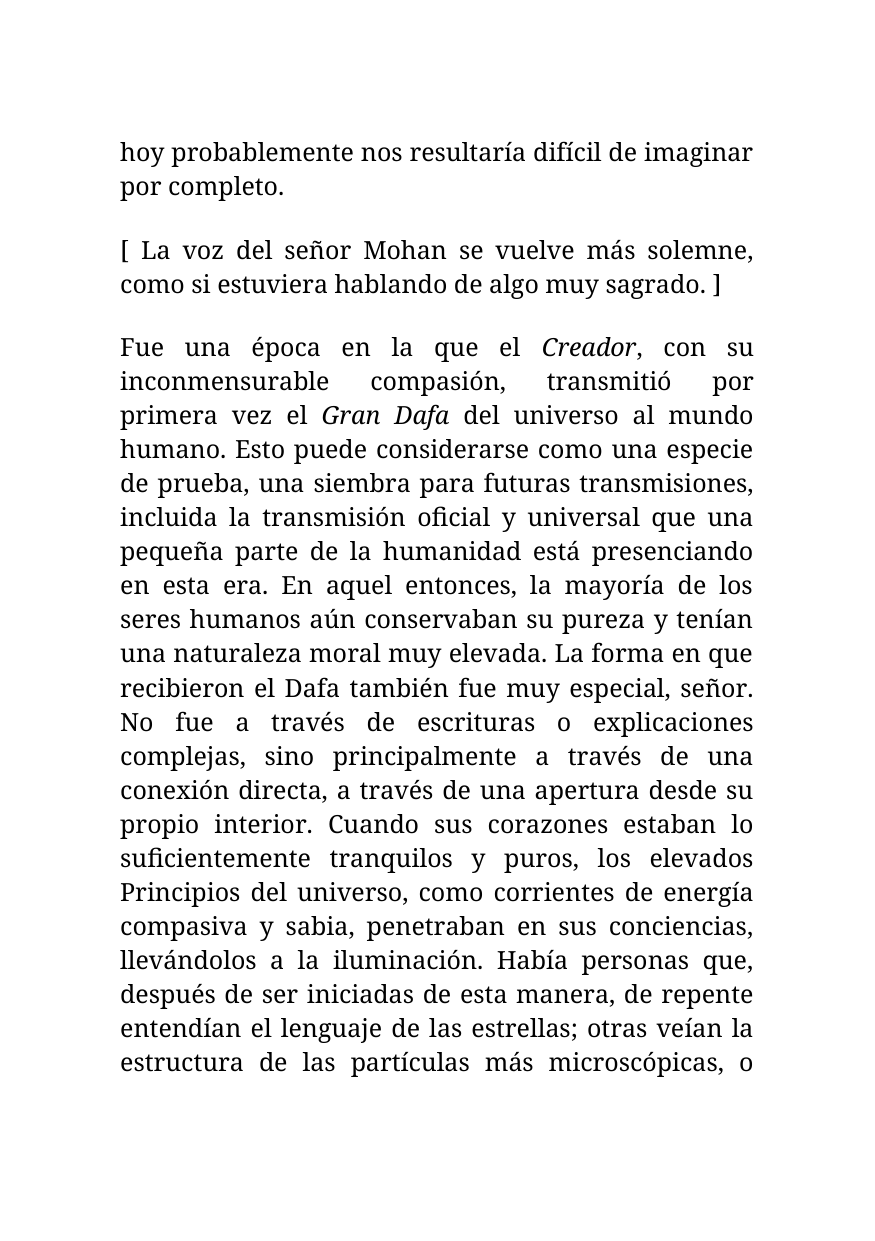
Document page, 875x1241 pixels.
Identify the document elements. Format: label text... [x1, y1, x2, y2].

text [120, 135, 754, 203]
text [120, 329, 754, 1079]
text [ La voz del señor Mohan se vuelve más solemne, como si estuviera hablando de algo muy sagrado. ] [120, 232, 754, 300]
